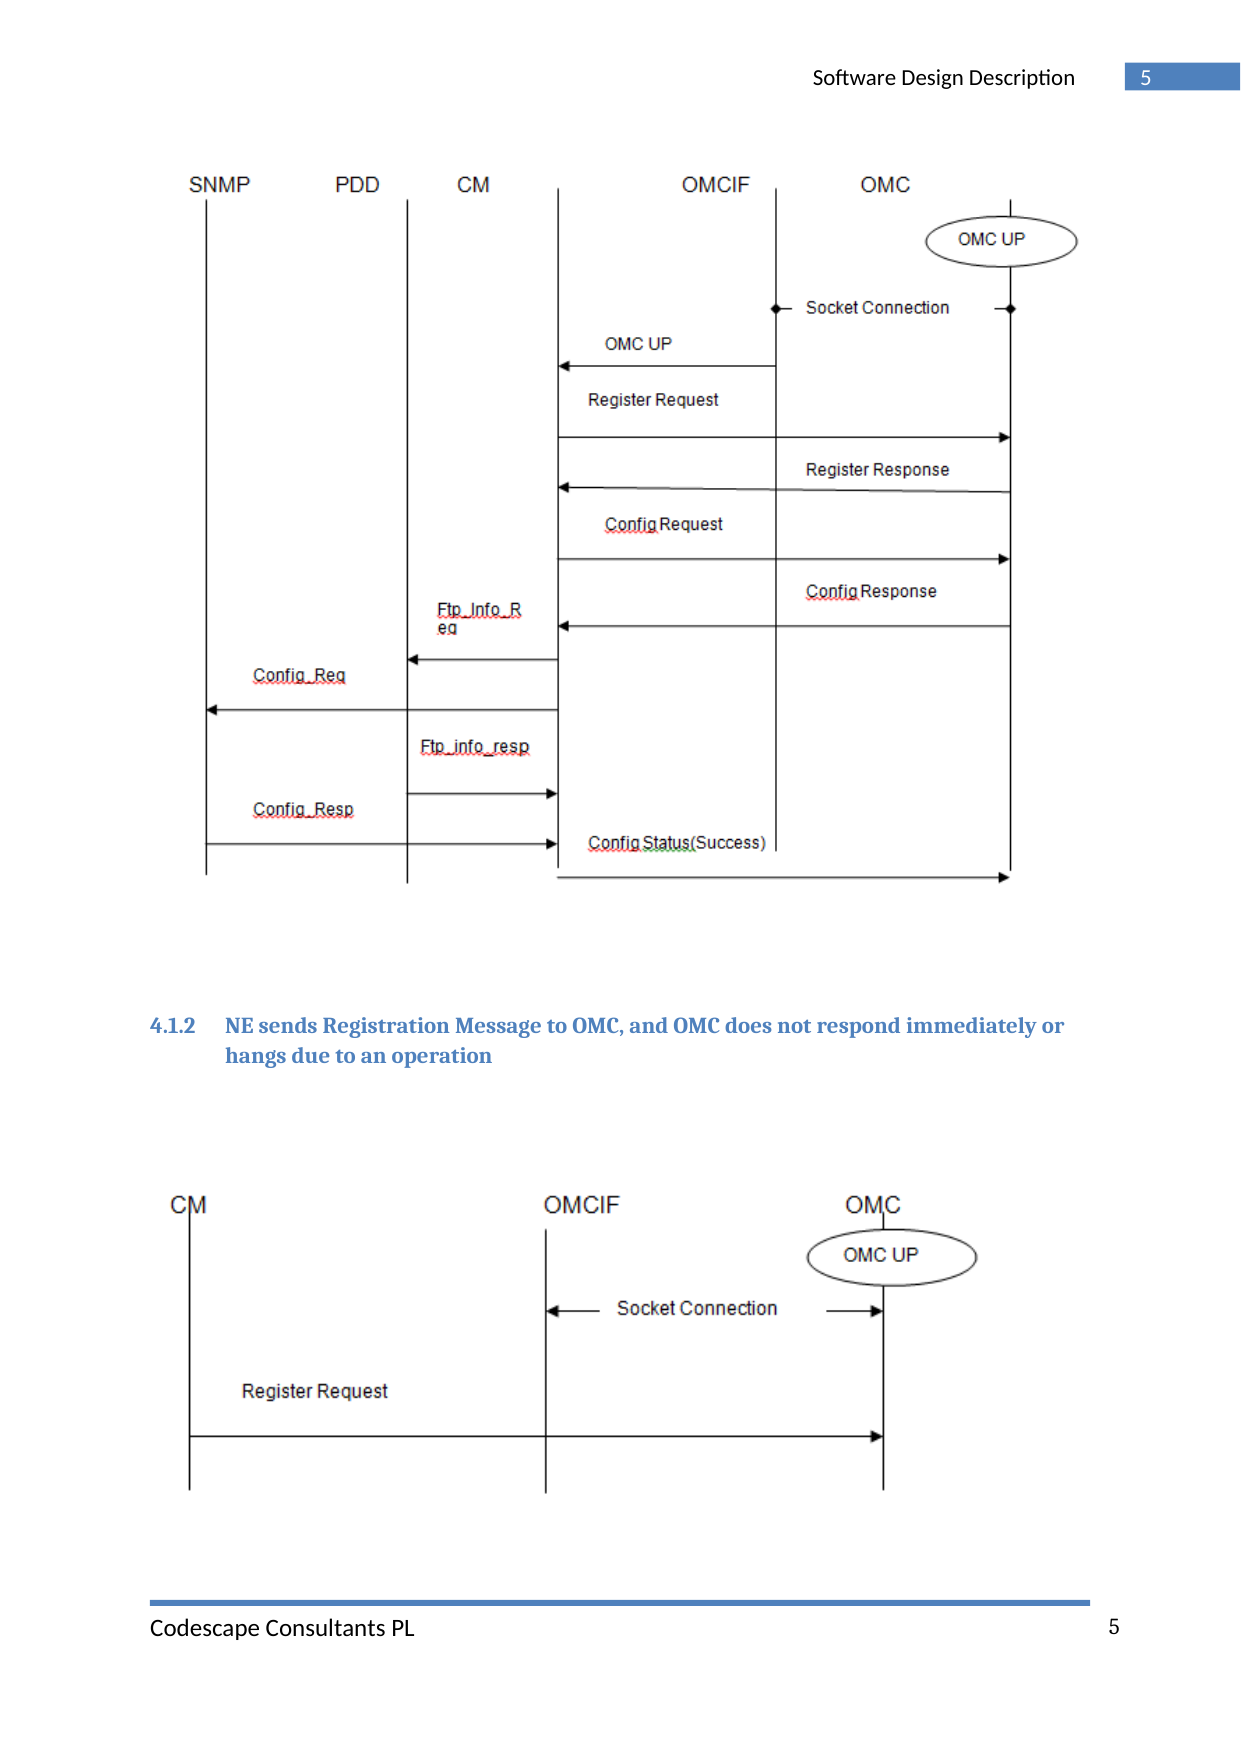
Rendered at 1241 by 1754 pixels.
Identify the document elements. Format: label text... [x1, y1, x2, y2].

picture [150, 1179, 1011, 1511]
picture [150, 150, 1091, 934]
subtitle NE sends Registration Message to OMC, and OMC does not respond immediately or hangs due to an operation [150, 1012, 1090, 1069]
